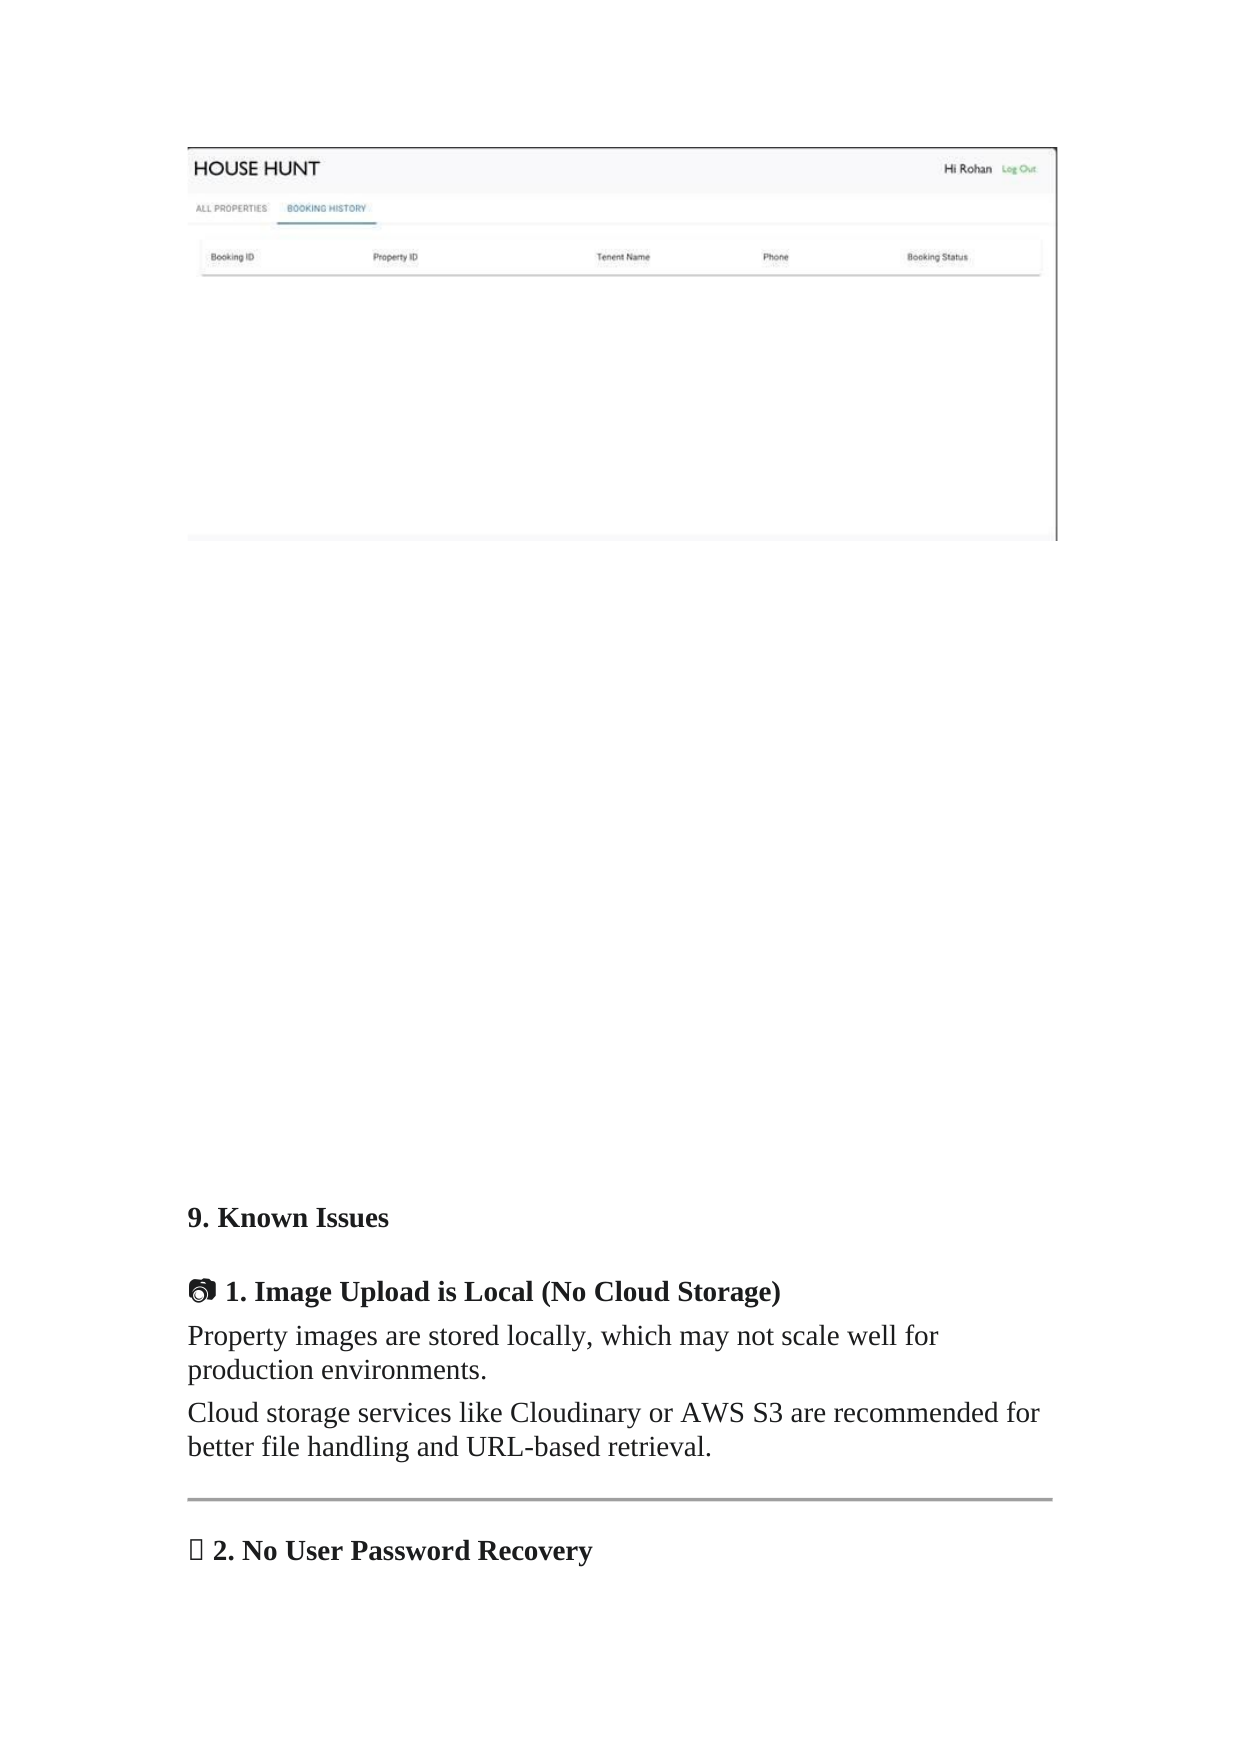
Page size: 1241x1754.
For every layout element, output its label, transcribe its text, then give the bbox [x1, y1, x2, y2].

text 🔐 2. No User Password Recovery [187, 1529, 1063, 1568]
text Cloud storage services like Cloudinary or AWS S3 are recommended for better file handling and URL-based retrieval. [187, 1396, 1043, 1463]
picture [187, 147, 1058, 541]
text Property images are stored locally, which may not scale well for production environments. [187, 1318, 1043, 1386]
text 📷 1. Image Upload is Local (No Cloud Storage) [187, 1270, 1063, 1309]
list Known Issues [187, 1201, 1063, 1234]
